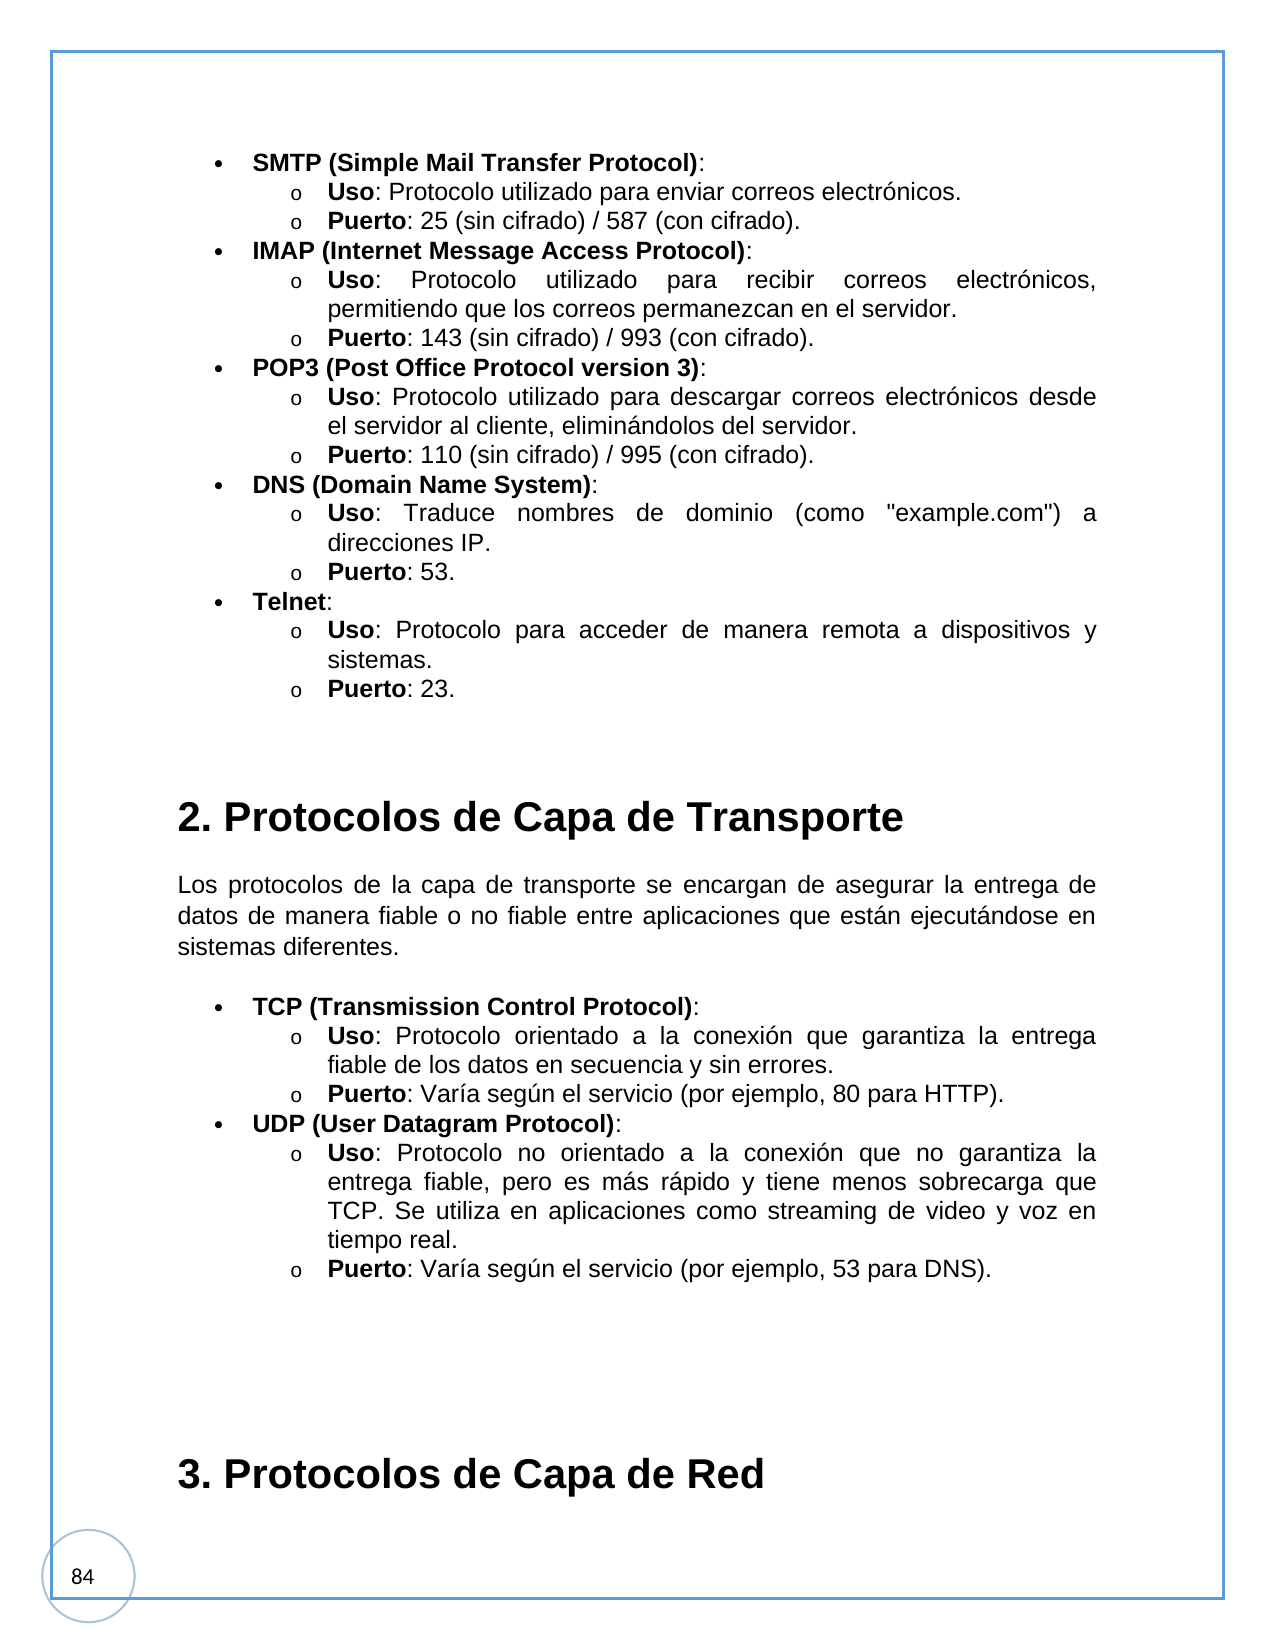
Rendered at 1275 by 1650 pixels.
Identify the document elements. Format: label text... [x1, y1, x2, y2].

list Puerto: Varía según el servicio (por ejemplo, 80 para HTTP). [290, 1079, 1098, 1109]
list POP3 (Post Office Protocol version 3): [215, 353, 1098, 381]
list Uso: Protocolo orientado a la conexión que garantiza la entrega fiable de los datos en secuencia y sin errores. [290, 1021, 1098, 1079]
list Puerto: 110 (sin cifrado) / 995 (con cifrado). [290, 440, 1098, 469]
list Telnet: [215, 586, 1098, 615]
list Uso: Protocolo utilizado para descargar correos electrónicos desde el servidor al cliente, eliminándolos del servidor. [290, 381, 1098, 440]
subtitle 3. Protocolos de Capa de Red [177, 1450, 1098, 1498]
text Los protocolos de la capa de transporte se encargan de asegurar la entrega de datos de manera fiable o no fiable entre aplicaciones que están ejecutándose en sistemas diferentes. [177, 870, 1098, 961]
list Puerto: 143 (sin cifrado) / 993 (con cifrado). [290, 323, 1098, 353]
list Puerto: Varía según el servicio (por ejemplo, 53 para DNS). [290, 1254, 1098, 1283]
list TCP (Transmission Control Protocol): [215, 992, 1098, 1021]
list Puerto: 25 (sin cifrado) / 587 (con cifrado). [290, 206, 1098, 236]
list Uso: Protocolo utilizado para recibir correos electrónicos, permitiendo que los correos permanezcan en el servidor. [290, 264, 1098, 323]
list SMTP (Simple Mail Transfer Protocol): [215, 148, 1098, 176]
list Uso: Protocolo no orientado a la conexión que no garantiza la entrega fiable, pero es más rápido y tiene menos sobrecarga que TCP. Se utiliza en aplicaciones como streaming de video y voz en tiempo real. [290, 1138, 1098, 1254]
subtitle 2. Protocolos de Capa de Transporte [177, 793, 1098, 841]
list Uso: Protocolo para acceder de manera remota a dispositivos y sistemas. [290, 615, 1098, 674]
list Puerto: 23. [290, 674, 1098, 703]
list DNS (Domain Name System): [215, 469, 1098, 498]
list Uso: Traduce nombres de dominio (como "example.com") a direcciones IP. [290, 498, 1098, 557]
list Puerto: 53. [290, 557, 1098, 586]
list UDP (User Datagram Protocol): [215, 1109, 1098, 1138]
list Uso: Protocolo utilizado para enviar correos electrónicos. [290, 176, 1098, 206]
list IMAP (Internet Message Access Protocol): [215, 236, 1098, 264]
